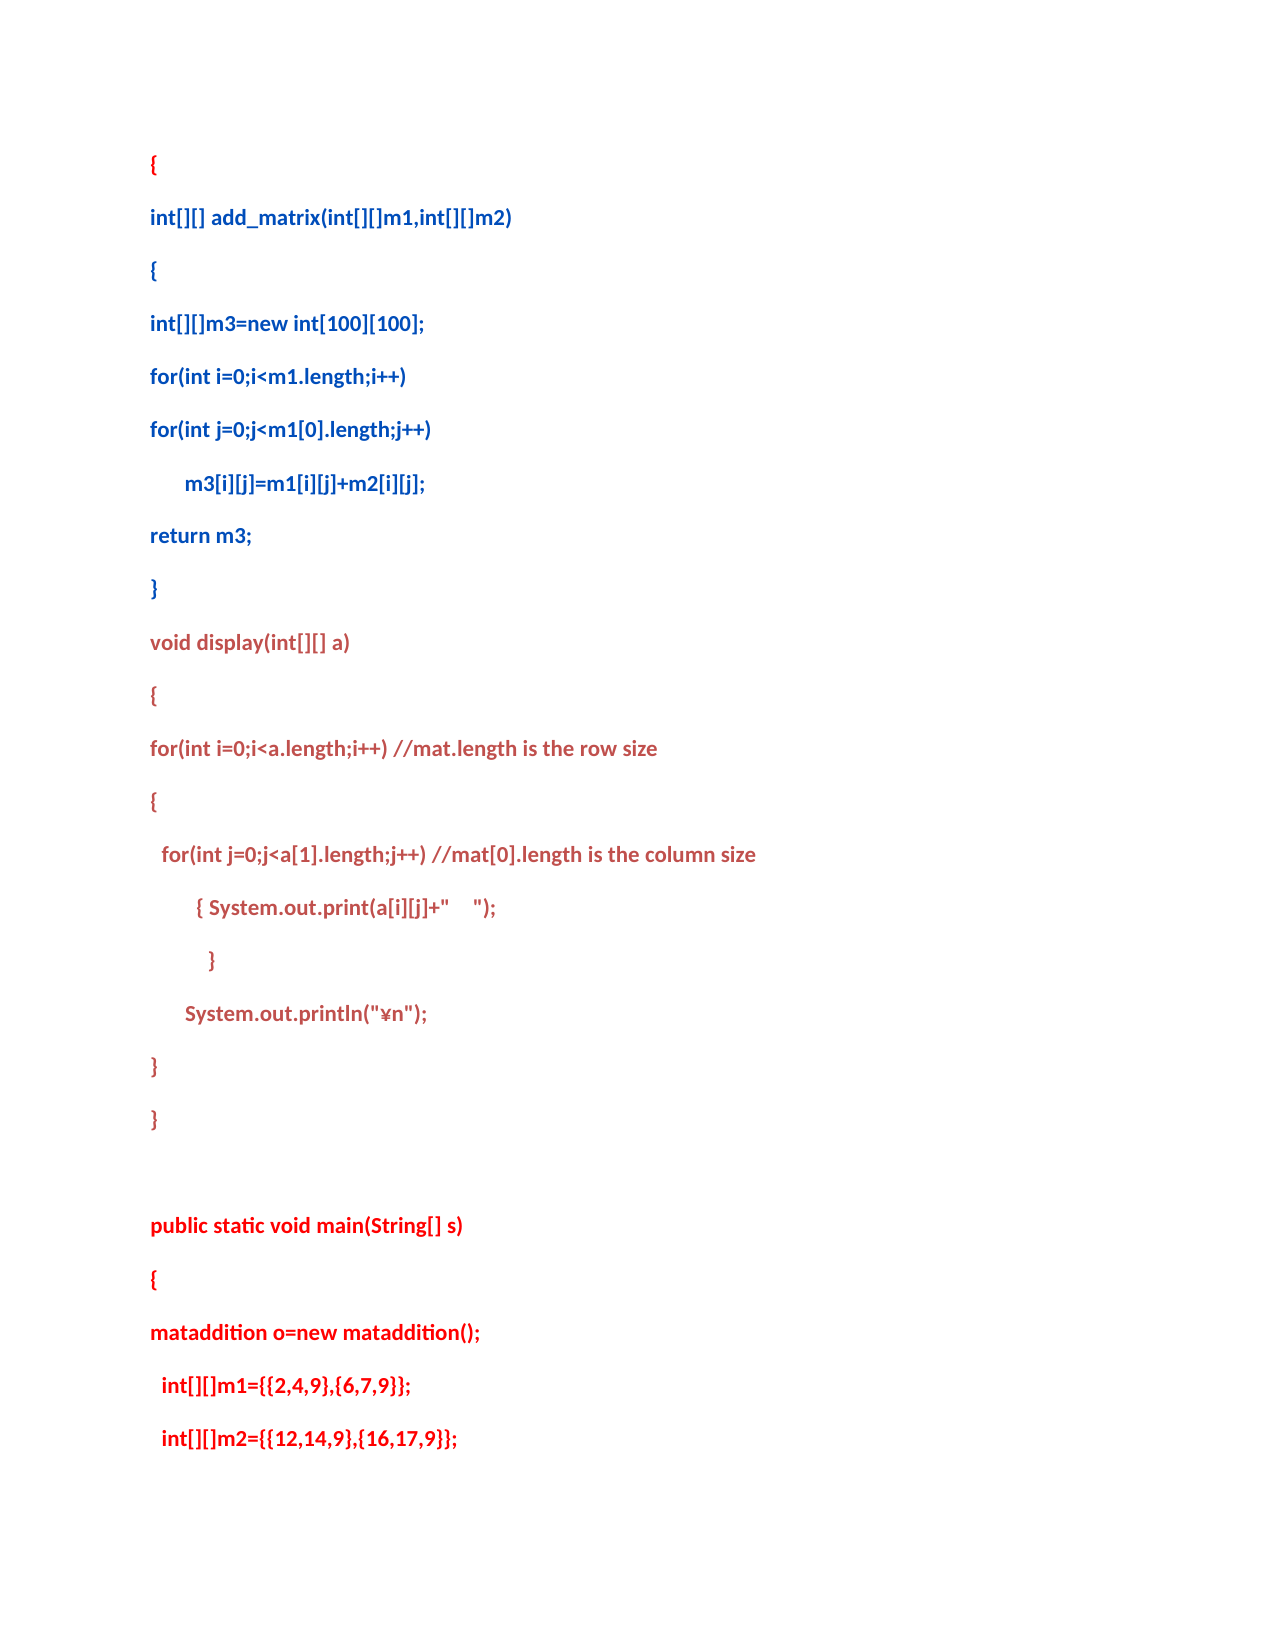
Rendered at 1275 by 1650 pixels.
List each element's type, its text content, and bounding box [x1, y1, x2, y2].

text void display(int[][] a) [150, 628, 1219, 656]
text { [150, 1265, 1219, 1293]
text } [150, 574, 1219, 603]
text { [150, 256, 1219, 284]
text for(int j=0;j<a[1].length;j++) //mat[0].length is the column size [161, 840, 1219, 868]
text } [207, 946, 1219, 974]
text System.out.println("¥n"); [148, 999, 464, 1027]
text { [150, 681, 1219, 709]
text public static void main(String[] s) [148, 1211, 465, 1239]
text } [150, 1106, 1219, 1133]
text { [150, 787, 1219, 815]
text for(int i=0;i<a.length;i++) //mat.length is the row size [150, 734, 1219, 762]
text int[][]m3=new int[100][100]; for(int i=0;i<m1.length;i++) for(int j=0;j<m1[0].length;j++) [150, 309, 453, 444]
text int[][]m2={{12,14,9},{16,17,9}}; [161, 1424, 1219, 1452]
text int[][] add_matrix(int[][]m1,int[][]m2) [150, 203, 1219, 231]
text } [150, 1052, 1219, 1080]
text { System.out.print(a[i][j]+" "); [196, 893, 1219, 921]
text m3[i][j]=m1[i][j]+m2[i][j]; return m3; [150, 469, 453, 549]
text mataddition o=new mataddition(); int[][]m1={{2,4,9},{6,7,9}}; [150, 1318, 483, 1399]
text { [150, 150, 1219, 178]
